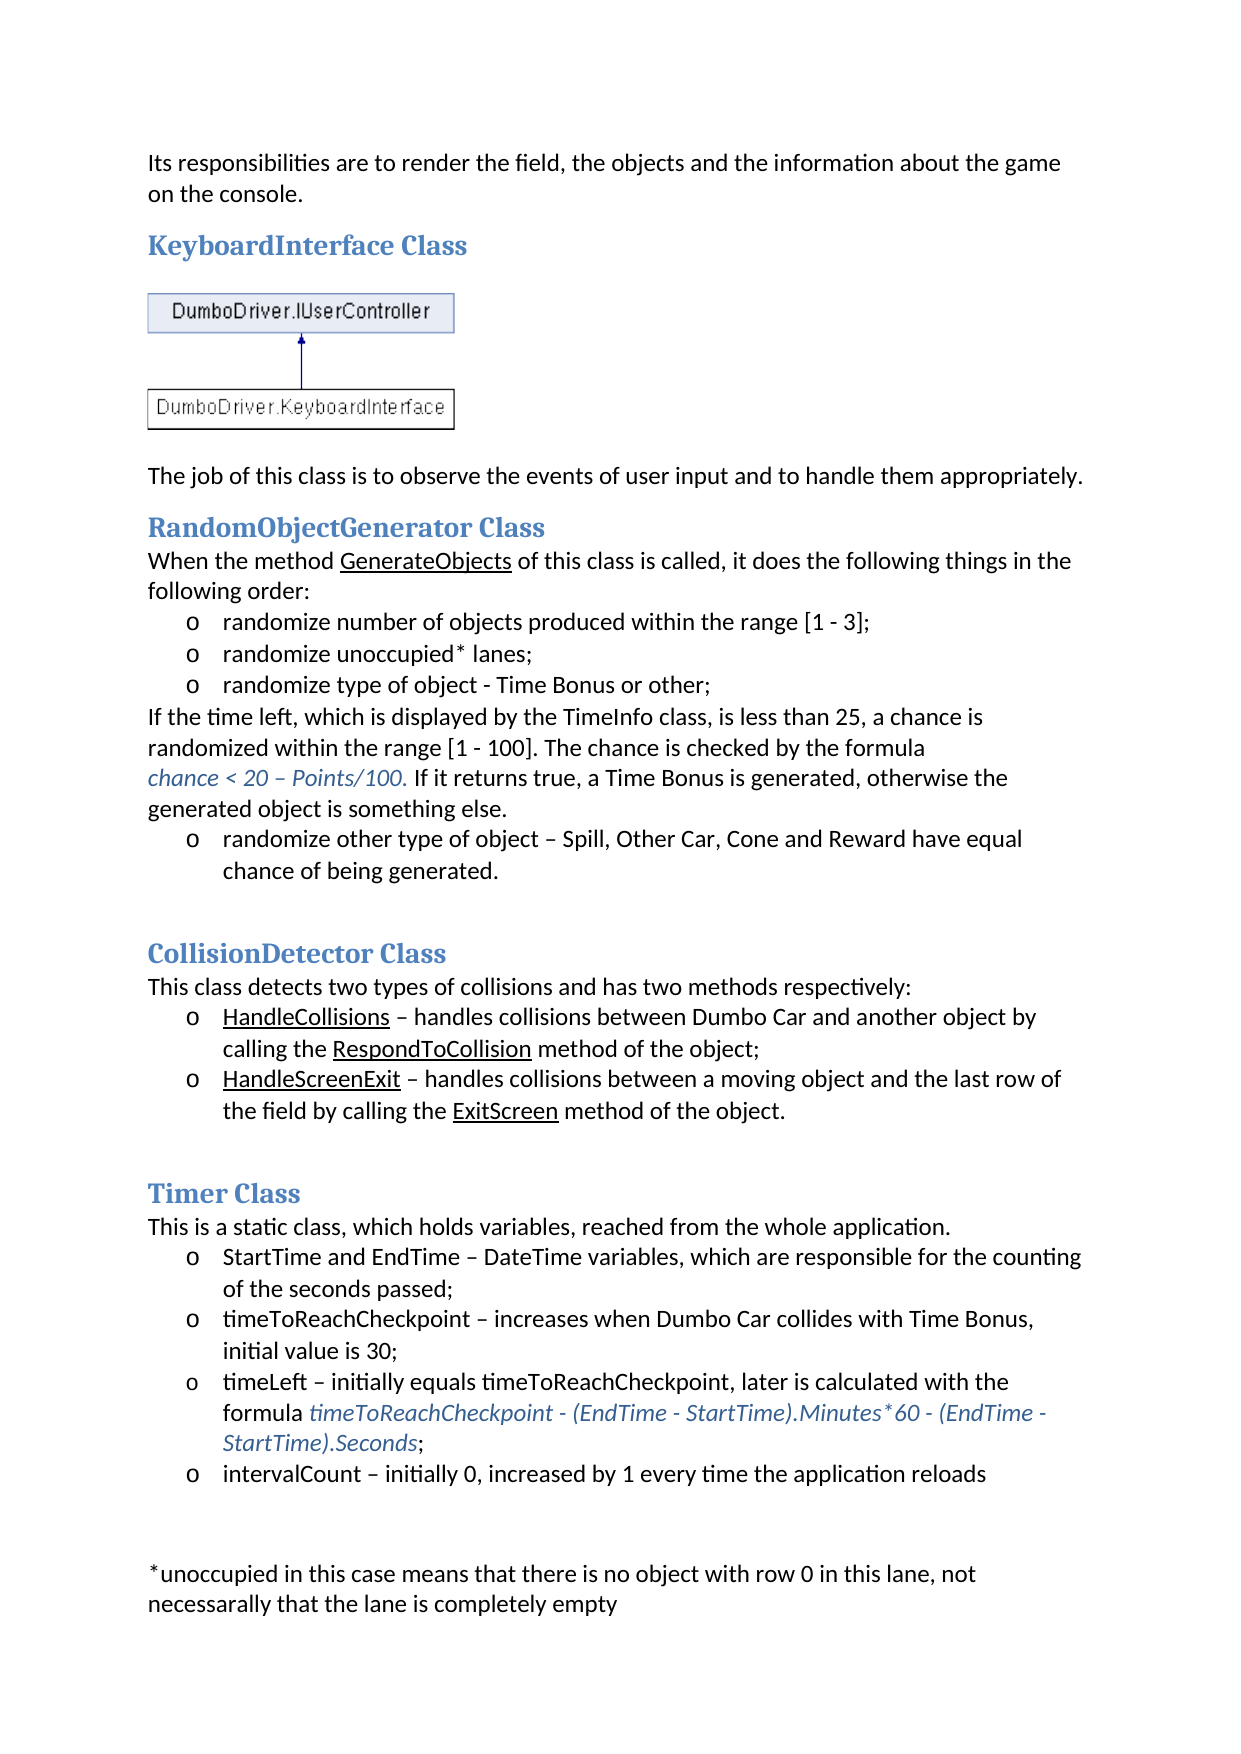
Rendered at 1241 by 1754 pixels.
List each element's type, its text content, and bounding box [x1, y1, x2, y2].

list randomize unoccupied* lanes; [185, 638, 1093, 669]
list StartTime and EndTime – DateTime variables, which are responsible for the counting of the seconds passed; [185, 1241, 1093, 1303]
subtitle KeyboardInterface Class [148, 229, 1093, 263]
subtitle RandomObjectGenerator Class [148, 511, 1093, 545]
list timeLeft – initially equals timeToReachCheckpoint, later is calculated with the formula timeToReachCheckpoint - (EndTime - StartTime).Minutes*60 - (EndTime - StartTime).Seconds; [185, 1366, 1093, 1458]
subtitle Timer Class [148, 1177, 1093, 1211]
text If the time left, which is displayed by the TimeInfo class, is less than 25, a chance is randomized within the range [1 - 100]. The chance is checked by the formula [148, 701, 1093, 762]
list HandleScreenExit – handles collisions between a moving object and the last row of the field by calling the ExitScreen method of the object. [185, 1063, 1093, 1126]
list randomize other type of object – Spill, Other Car, Cone and Reward have equal chance of being generated. [185, 823, 1093, 886]
text When the method GenerateObjects of this class is called, it does the following things in the following order: [148, 545, 1093, 606]
list HandleCollisions – handles collisions between Dumbo Car and another object by calling the RespondToCollision method of the object; [185, 1001, 1093, 1063]
picture [147, 293, 455, 430]
text Its responsibilities are to render the field, the objects and the information about the game on the console. [148, 148, 1093, 209]
text chance < 20 – Points/100. If it returns true, a Time Bonus is generated, otherwise the generated object is something else. [148, 762, 1093, 823]
text This class detects two types of collisions and has two methods respectively: [148, 971, 1093, 1001]
list timeToReachCheckpoint – increases when Dumbo Car collides with Time Bonus, initial value is 30; [185, 1303, 1093, 1366]
list randomize type of object - Time Bonus or other; [185, 669, 1093, 701]
text The job of this class is to observe the events of user input and to handle them appropriately. [148, 460, 1093, 491]
list randomize number of objects produced within the range [1 - 3]; [185, 606, 1093, 638]
list intervalCount – initially 0, increased by 1 every time the application reloads [185, 1458, 1093, 1490]
subtitle CollisionDetector Class [148, 937, 1093, 971]
text This is a static class, which holds variables, reached from the whole application. [148, 1211, 1093, 1241]
